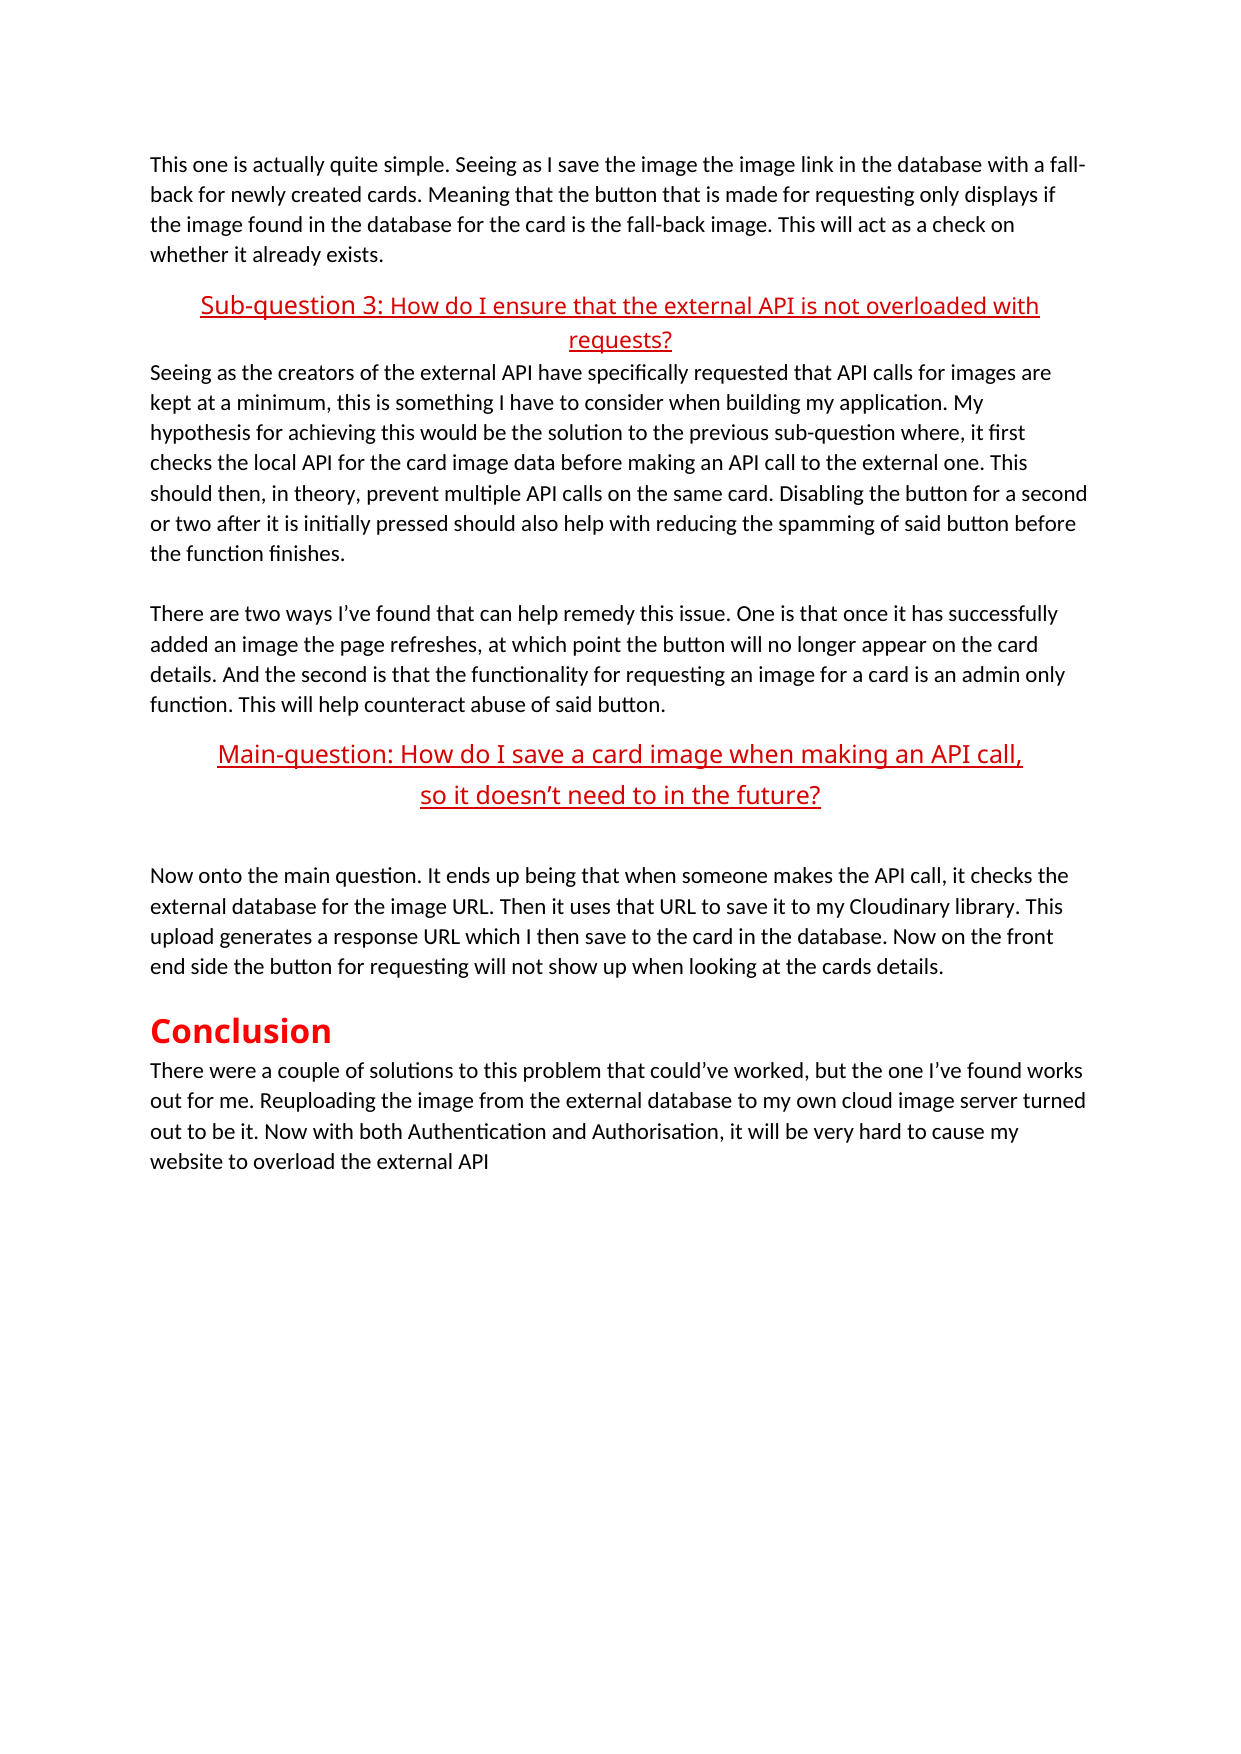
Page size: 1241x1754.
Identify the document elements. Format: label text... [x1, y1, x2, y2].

text There were a couple of solutions to this problem that could’ve worked, but the one I’ve found works out for me. Reuploading the image from the external database to my own cloud image server turned out to be it. Now with both Authentication and Authorisation, it will be very hard to cause my website to overload the external API [150, 1056, 1090, 1175]
subtitle so it doesn’t need to in the future? [150, 778, 1090, 812]
subtitle Sub-question 3: How do I ensure that the external API is not overloaded with requests? [150, 287, 1090, 355]
text Now onto the main question. It ends up being that when someone makes the API call, it checks the external database for the image URL. Then it uses that URL to save it to my Cloudinary library. This upload generates a response URL which I then save to the card in the database. Now on the front end side the button for requesting will not show up when looking at the cards details. [150, 862, 1090, 980]
subtitle Conclusion [150, 1007, 1090, 1053]
subtitle Main-question: How do I save a card image when making an API call, [150, 737, 1090, 771]
text This one is actually quite simple. Seeing as I save the image the image link in the database with a fall-back for newly created cards. Meaning that the button that is made for requesting only displays if the image found in the database for the card is the fall-back image. This will act as a check on whether it already exists. [150, 150, 1090, 269]
text Seeing as the creators of the external API have specifically requested that API calls for images are kept at a minimum, this is something I have to consider when building my application. My hypothesis for achieving this would be the solution to the previous sub-question where, it first checks the local API for the card image data before making an API call to the external one. This should then, in theory, prevent multiple API calls on the same card. Disabling the button for a second or two after it is initially pressed should also help with reducing the spamming of said button before the function finishes. There are two ways I’ve found that can help remedy this issue. One is that once it has successfully added an image the page refreshes, at which point the button will no longer appear on the card details. And the second is that the functionality for requesting an image for a card is an admin only function. This will help counteract abuse of said button. [150, 358, 1090, 718]
